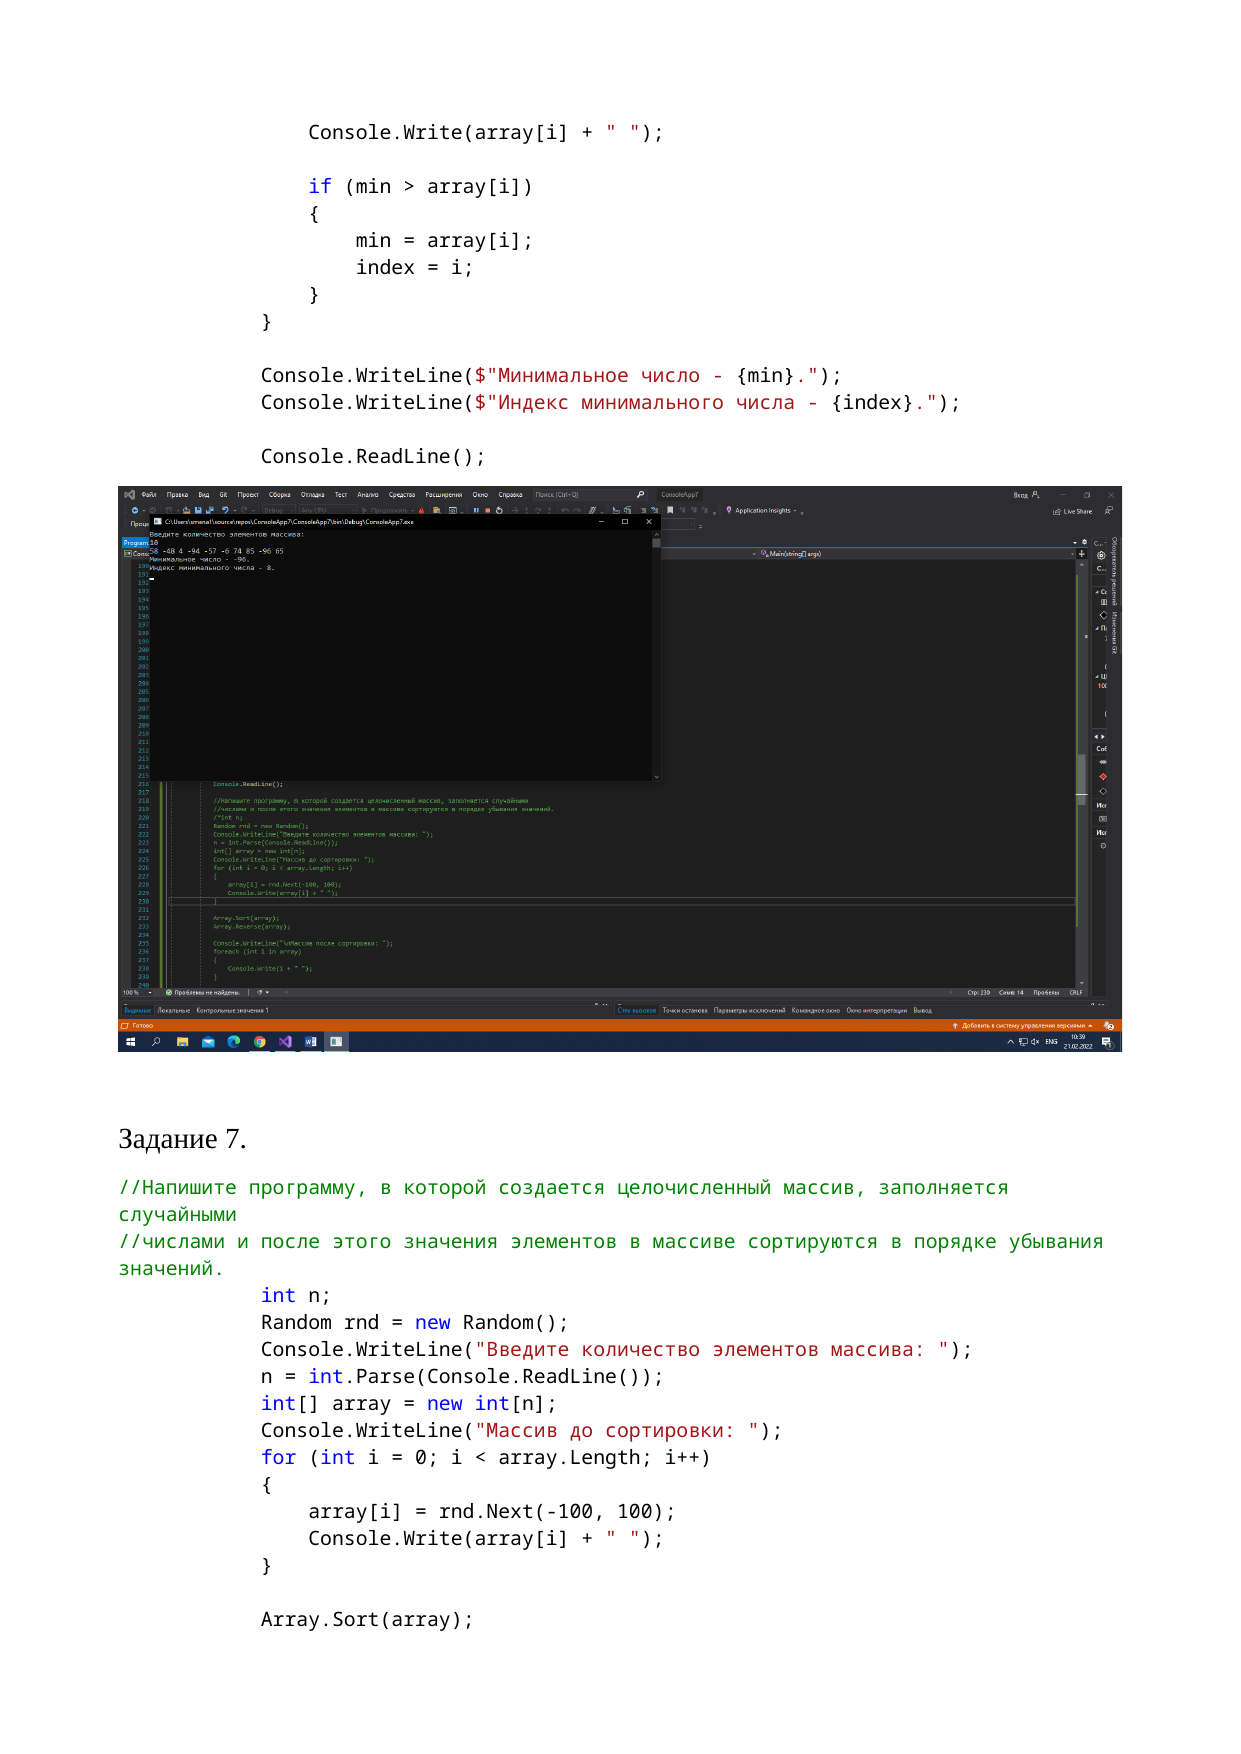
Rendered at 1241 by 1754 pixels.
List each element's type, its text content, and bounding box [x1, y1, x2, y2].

text } [118, 307, 1122, 334]
text int[] array = new int[n]; [118, 1389, 1122, 1416]
text } [118, 1551, 1122, 1578]
text for (int i = 0; i < array.Length; i++) [118, 1443, 1122, 1470]
text Console.WriteLine("Введите количество элементов массива: "); [118, 1335, 1122, 1362]
text if (min > array[i]) [118, 172, 1122, 199]
text Console.Write(array[i] + " "); [118, 1524, 1122, 1551]
picture [118, 486, 1123, 1052]
text //числами и после этого значения элементов в массиве сортируются в порядке убывания значений. [118, 1227, 1122, 1281]
text array[i] = rnd.Next(-100, 100); [118, 1497, 1122, 1524]
text int n; [118, 1281, 1122, 1308]
text Console.WriteLine($"Индекс минимального числа - {index}."); [118, 388, 1122, 415]
text index = i; [118, 253, 1122, 280]
text //Напишите программу, в которой создается целочисленный массив, заполняется случайными [118, 1173, 1122, 1227]
text Console.Write(array[i] + " "); [118, 118, 1122, 145]
text Random rnd = new Random(); [118, 1308, 1122, 1335]
text Console.ReadLine(); [118, 442, 1122, 469]
text n = int.Parse(Console.ReadLine()); [118, 1362, 1122, 1389]
text } [118, 280, 1122, 307]
text { [118, 1470, 1122, 1497]
text Console.WriteLine($"Минимальное число - {min}."); [118, 361, 1122, 388]
text Array.Sort(array); [118, 1605, 1122, 1632]
text min = array[i]; [118, 226, 1122, 253]
text Задание 7. [118, 1121, 1122, 1155]
text { [118, 199, 1122, 226]
text Console.WriteLine("Массив до сортировки: "); [118, 1416, 1122, 1443]
